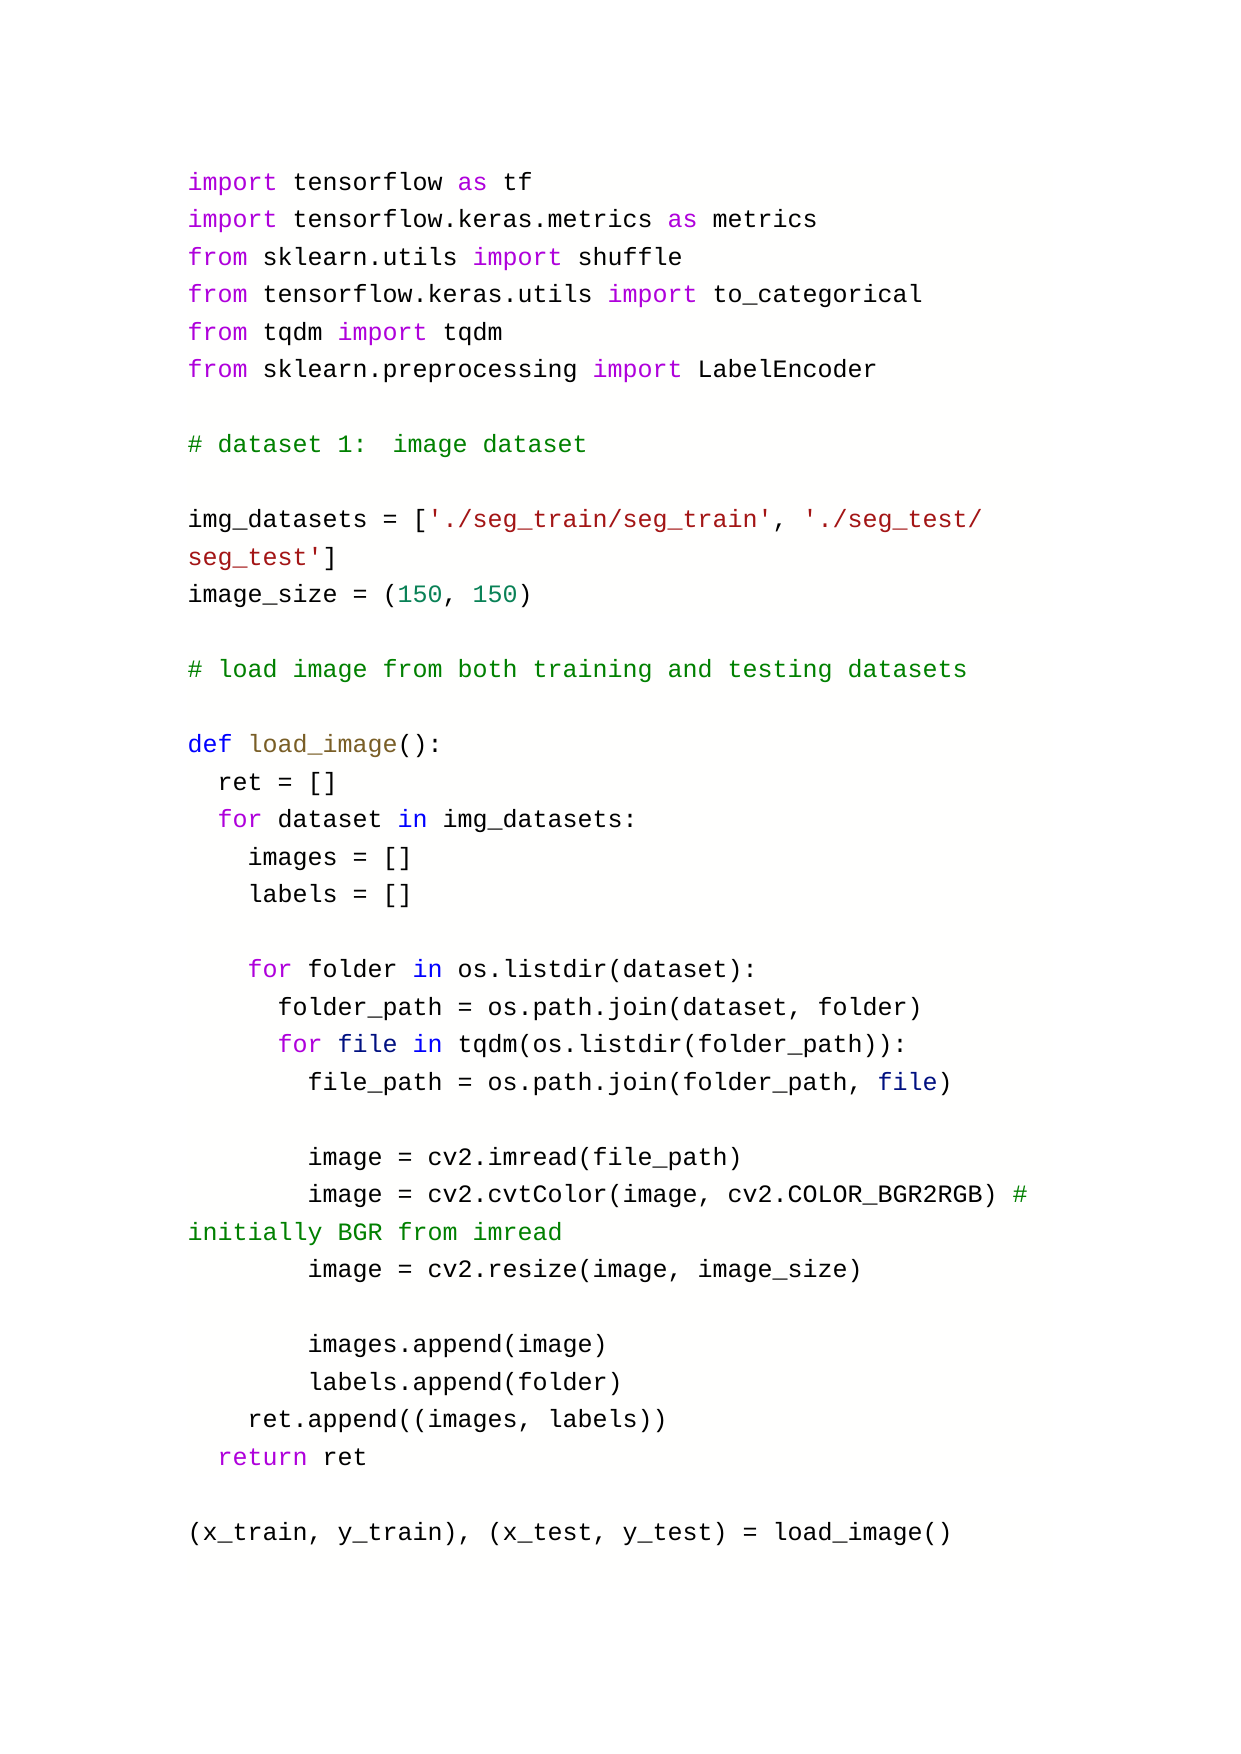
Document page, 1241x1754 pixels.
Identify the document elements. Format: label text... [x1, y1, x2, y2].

text import tensorflow.keras.metrics as metrics [187, 202, 1053, 239]
text def load_image(): [187, 727, 1053, 764]
text (x_train, y_train), (x_test, y_test) = load_image() [187, 1514, 1053, 1552]
text images.append(image) [187, 1327, 1053, 1364]
text return ret [187, 1439, 1053, 1477]
text for file in tqdm(os.listdir(folder_path)): [187, 1027, 1053, 1064]
text image = cv2.imread(file_path) [187, 1139, 1053, 1177]
text images = [] [187, 839, 1053, 877]
text # load image from both training and testing datasets [187, 652, 1053, 689]
text for folder in os.listdir(dataset): [187, 952, 1053, 989]
text img_datasets = ['./seg_train/seg_train', './seg_test/seg_test'] [187, 502, 1053, 577]
text from sklearn.preprocessing import LabelEncoder [187, 352, 1053, 389]
text ret.append((images, labels)) [187, 1402, 1053, 1439]
text labels = [] [187, 877, 1053, 914]
text image = cv2.cvtColor(image, cv2.COLOR_BGR2RGB) # initially BGR from imread [187, 1177, 1053, 1252]
text from sklearn.utils import shuffle [187, 239, 1053, 277]
text image = cv2.resize(image, image_size) [187, 1252, 1053, 1289]
text from tensorflow.keras.utils import to_categorical [187, 277, 1053, 314]
text labels.append(folder) [187, 1364, 1053, 1402]
text image_size = (150, 150) [187, 577, 1053, 614]
text ret = [] [187, 764, 1053, 802]
text import tensorflow as tf [187, 164, 1053, 202]
text file_path = os.path.join(folder_path, file) [187, 1064, 1053, 1102]
text # dataset 1: image dataset [187, 427, 1053, 464]
text folder_path = os.path.join(dataset, folder) [187, 989, 1053, 1027]
text from tqdm import tqdm [187, 314, 1053, 352]
text for dataset in img_datasets: [187, 802, 1053, 839]
